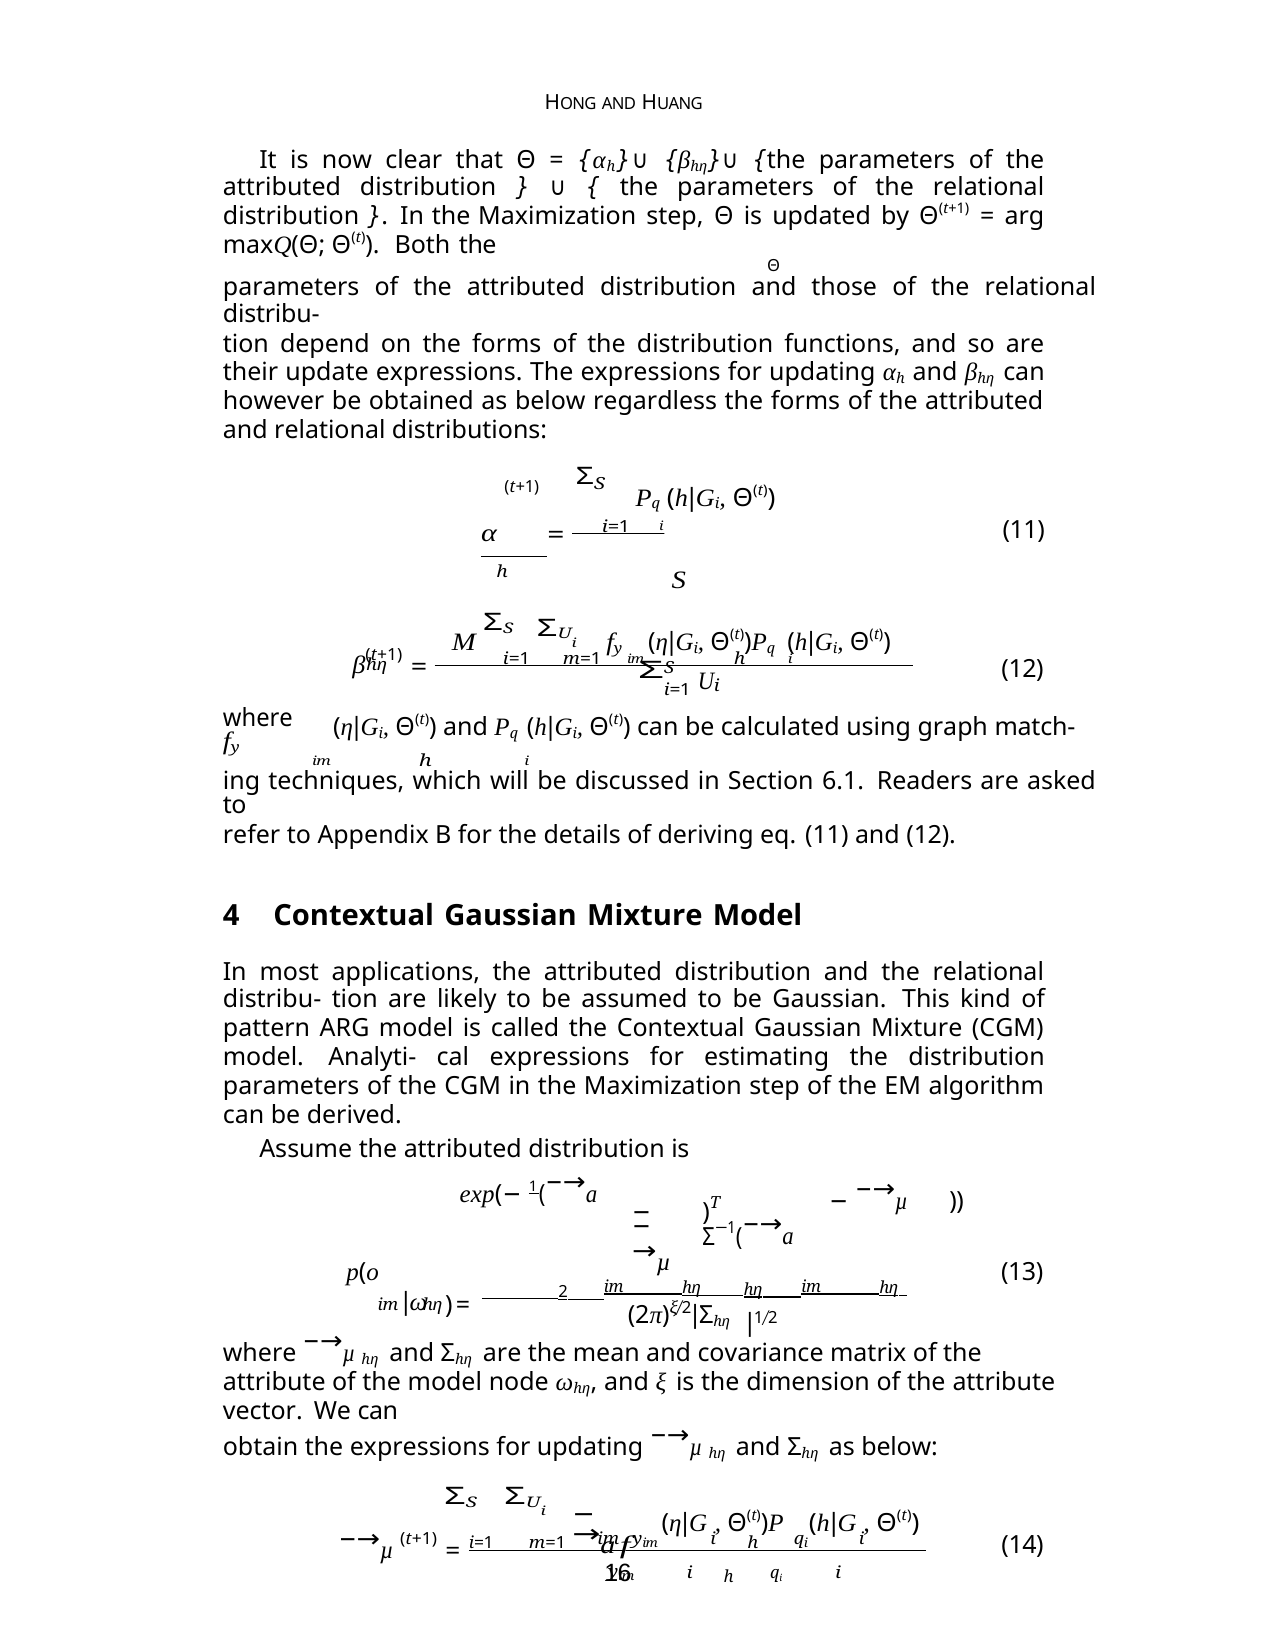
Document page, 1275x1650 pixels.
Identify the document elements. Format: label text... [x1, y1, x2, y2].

text obtain the expressions for updating −→µ hη and Σhη as below: [223, 1427, 1096, 1462]
text Assume the attributed distribution is [259, 1131, 1096, 1163]
text (2π)ξ/2|Σhη [628, 1298, 744, 1330]
text h S [496, 562, 784, 581]
text (h|G , Θ(t)) [808, 1507, 1096, 1537]
text α = i=1 i [481, 513, 784, 561]
text parameters of the attributed distribution and those of the relational distribu- [223, 274, 1096, 328]
text (11) [788, 513, 1045, 544]
text (η|Gi, Θ(t)) and Pq (h|Gi, Θ(t)) can be calculated using graph match- [357, 717, 549, 740]
text |ω )= 2 im hη hη im hη [402, 1270, 919, 1298]
text im hη [179, 1298, 405, 1314]
text It is now clear that Θ = {αh}∪ {βhη}∪ {the parameters of the attributed distribution } ∪ { the parameters of the relational distribution }. In the Maximization step, Θ is updated by Θ(t+1) = arg maxQ(Θ; Θ(t)). Both the [223, 145, 1045, 261]
subtitle Contextual Gaussian Mixture Model [223, 894, 1096, 934]
text ing techniques, which will be discussed in Section 6.1. Readers are asked to [223, 770, 1096, 818]
text ΣS Pq (h|Gi, Θ(t)) [575, 478, 1096, 513]
text hη S [366, 658, 1096, 678]
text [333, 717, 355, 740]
text ΣUi [536, 609, 580, 651]
text −→a f [572, 1504, 632, 1559]
text im hη [407, 1298, 443, 1314]
text refer to Appendix B for the details of deriving eq. (11) and (12). [223, 818, 1096, 850]
text where −→µ hη and Σhη are the mean and covariance matrix of the attribute of the model node ωhη, and ξ is the dimension of the attribute vector. We can [223, 1333, 1058, 1427]
text tion depend on the forms of the distribution functions, and so are their update expressions. The expressions for updating αh and βhη can however be obtained as below regardless the forms of the attributed and relational distributions: [223, 329, 1045, 445]
text |1/2 [746, 1301, 1096, 1330]
text i=1 i [288, 678, 1096, 700]
text p(o [361, 1265, 379, 1284]
text im h i [312, 754, 1096, 770]
text (13) [1001, 1265, 1096, 1285]
text (η|G , Θ(t))P [661, 1507, 793, 1537]
text − −→µ [632, 1189, 677, 1264]
text where fy [223, 708, 312, 754]
text ΣS ΣUi [179, 1478, 546, 1519]
text (η|Gi, Θ(t)) and Pq (h|Gi, Θ(t)) can be calculated using graph match- [551, 717, 1096, 740]
text exp(− 1(−→a [179, 1183, 598, 1208]
text p(o [179, 1265, 362, 1284]
text − −→µ )) [829, 1189, 1096, 1214]
text In most applications, the attributed distribution and the relational distribu- tion are likely to be assumed to be Gaussian. This kind of pattern ARG model is called the Contextual Gaussian Mixture (CGM) model. Analyti- cal expressions for estimating the distribution parameters of the CGM in the Maximization step of the EM algorithm can be derived. [223, 957, 1045, 1131]
text )T Σ−1(−→a [702, 1188, 795, 1240]
text Θ [585, 261, 962, 274]
text M ΣS [179, 604, 513, 656]
text fy (η|Gi, Θ(t))Pq (h|Gi, Θ(t)) [606, 623, 1096, 657]
